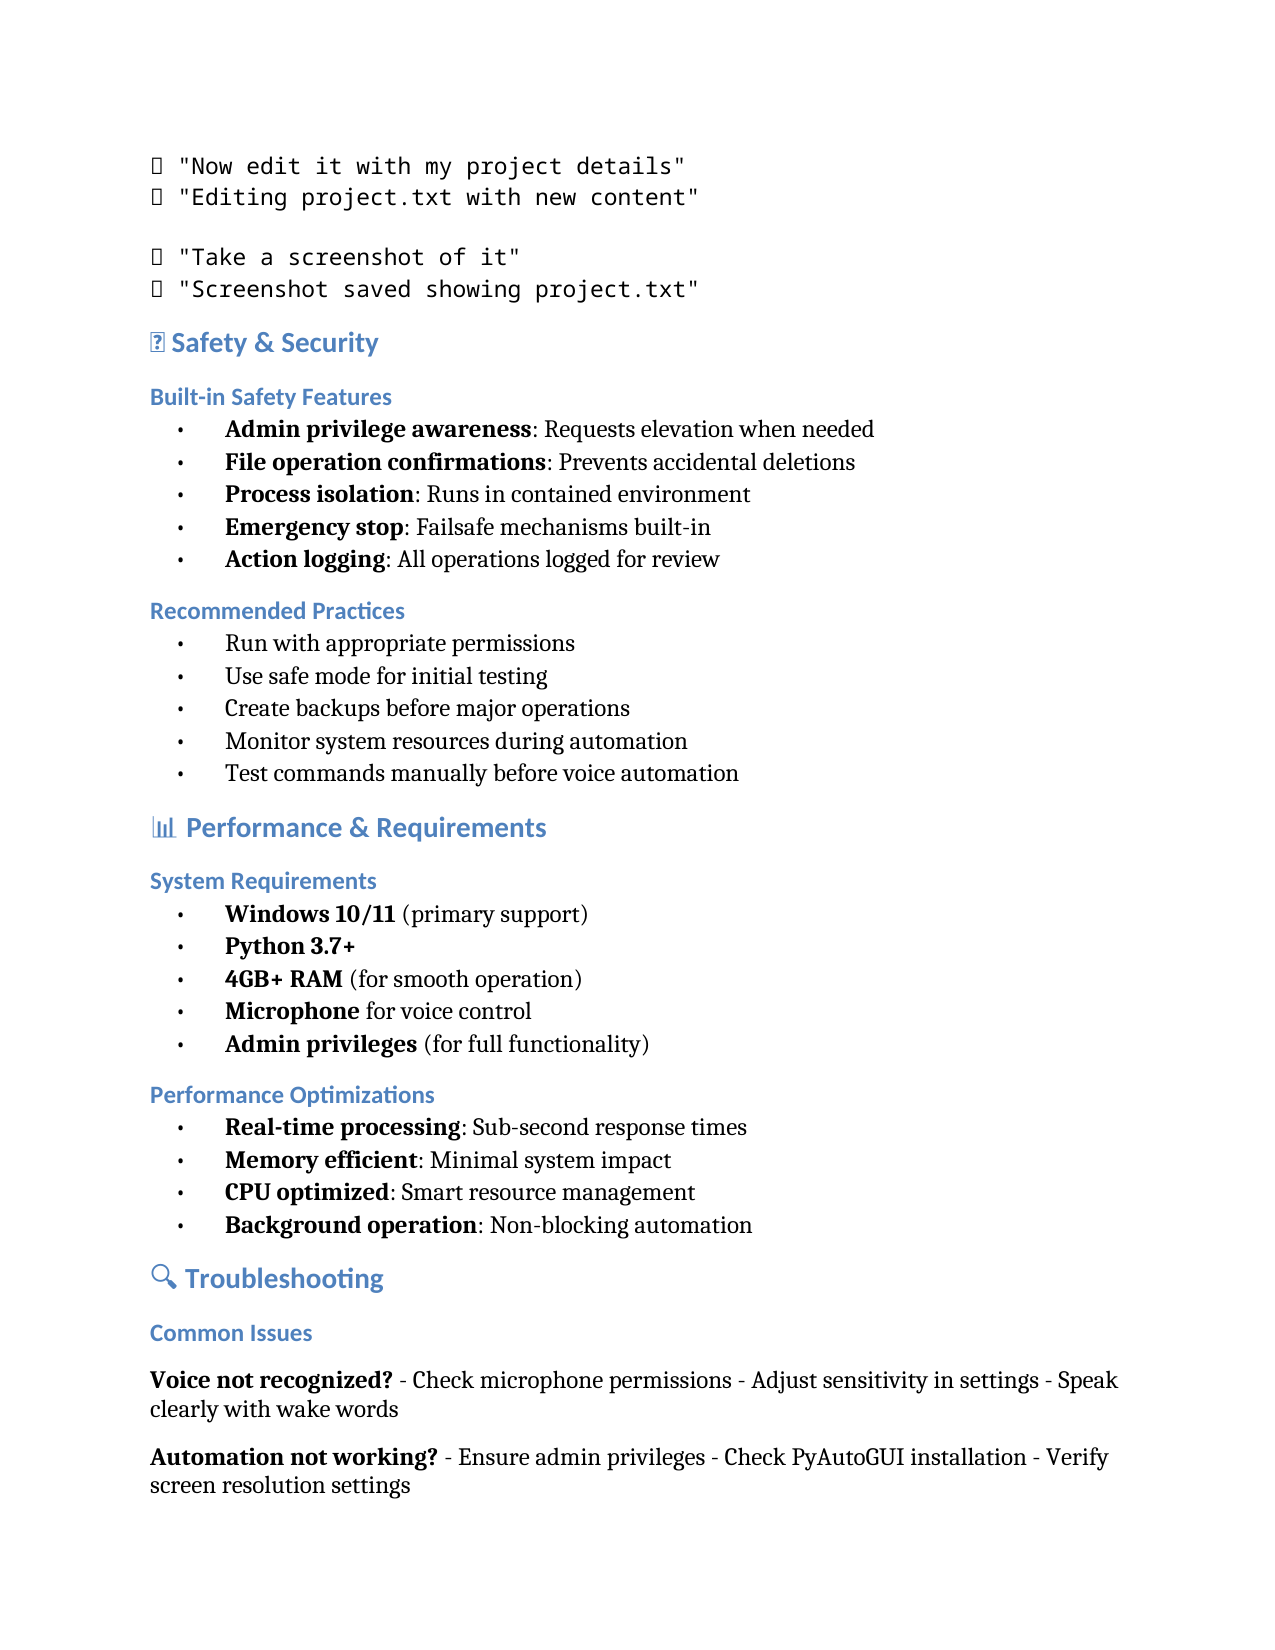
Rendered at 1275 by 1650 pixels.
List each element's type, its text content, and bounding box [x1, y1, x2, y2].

list Emergency stop: Failsafe mechanisms built-in [175, 513, 1125, 542]
list Real-time processing: Sub-second response times [175, 1113, 1125, 1142]
text Automation not working? - Ensure admin privileges - Check PyAutoGUI installation - Verify screen resolution settings [150, 1442, 1125, 1500]
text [150, 150, 1125, 304]
list Admin privileges (for full functionality) [175, 1029, 1125, 1058]
text Voice not recognized? - Check microphone permissions - Adjust sensitivity in settings - Speak clearly with wake words [150, 1366, 1125, 1424]
list File operation confirmations: Prevents accidental deletions [175, 448, 1125, 477]
subtitle System Requirements [150, 865, 1125, 896]
list CPU optimized: Smart resource management [175, 1178, 1125, 1207]
list Run with appropriate permissions [175, 629, 1125, 658]
list Test commands manually before voice automation [175, 759, 1125, 788]
subtitle 📊 Performance & Requirements [150, 809, 1125, 844]
list Background operation: Non-blocking automation [175, 1211, 1125, 1239]
list Action logging: All operations logged for review [175, 545, 1125, 574]
list Microphone for voice control [175, 997, 1125, 1026]
subtitle Common Issues [150, 1317, 1125, 1347]
list Admin privilege awareness: Requests elevation when needed [175, 415, 1125, 444]
list Create backups before major operations [175, 694, 1125, 723]
list Memory efficient: Minimal system impact [175, 1146, 1125, 1174]
list Python 3.7+ [175, 932, 1125, 961]
list Process isolation: Runs in contained environment [175, 480, 1125, 509]
list 4GB+ RAM (for smooth operation) [175, 964, 1125, 993]
subtitle 🔍 Troubleshooting [150, 1260, 1125, 1296]
subtitle 🚨 Safety & Security [150, 324, 1125, 360]
subtitle Performance Optimizations [150, 1079, 1125, 1109]
subtitle Recommended Practices [150, 595, 1125, 625]
list Use safe mode for initial testing [175, 662, 1125, 690]
list Windows 10/11 (primary support) [175, 899, 1125, 928]
list Monitor system resources during automation [175, 727, 1125, 755]
subtitle Built-in Safety Features [150, 381, 1125, 412]
